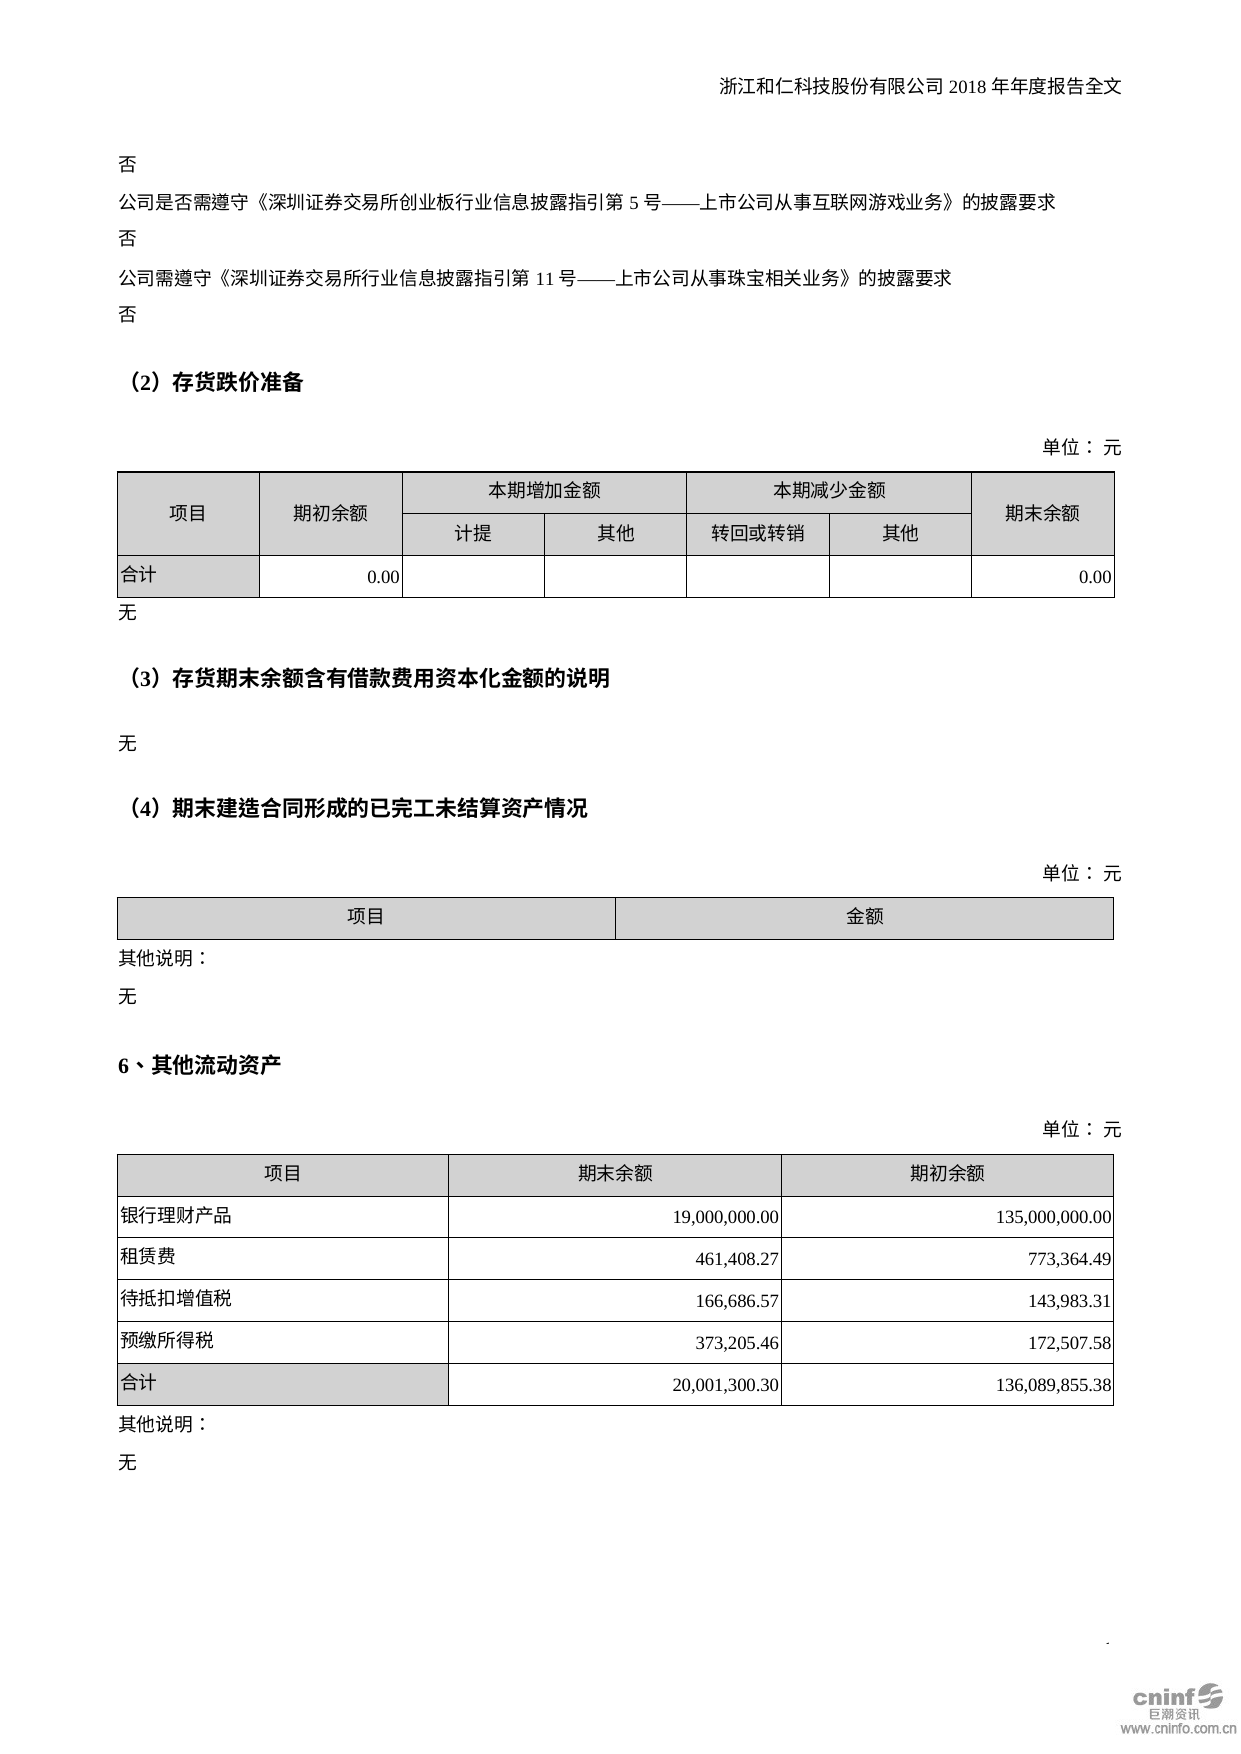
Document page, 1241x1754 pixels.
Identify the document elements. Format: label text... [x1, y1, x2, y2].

subtitle 6、其他流动资产 [118, 1049, 1122, 1079]
text 其他说明： 无 [118, 1411, 214, 1474]
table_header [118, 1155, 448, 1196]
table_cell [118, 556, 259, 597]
text 单位： 元 [102, 434, 1122, 460]
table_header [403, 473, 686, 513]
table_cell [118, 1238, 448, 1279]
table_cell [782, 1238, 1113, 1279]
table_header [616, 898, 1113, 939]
text 否 [118, 152, 1122, 177]
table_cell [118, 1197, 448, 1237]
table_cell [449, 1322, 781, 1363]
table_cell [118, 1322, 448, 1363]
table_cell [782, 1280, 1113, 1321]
subtitle （4）期末建造合同形成的已完工未结算资产情况 [118, 793, 1122, 823]
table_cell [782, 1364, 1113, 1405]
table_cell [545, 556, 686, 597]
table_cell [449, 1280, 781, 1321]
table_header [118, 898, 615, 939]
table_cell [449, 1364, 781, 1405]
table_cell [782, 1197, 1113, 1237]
text 单位： 元 [102, 860, 1122, 886]
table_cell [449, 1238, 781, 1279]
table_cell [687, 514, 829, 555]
picture [1115, 1680, 1240, 1737]
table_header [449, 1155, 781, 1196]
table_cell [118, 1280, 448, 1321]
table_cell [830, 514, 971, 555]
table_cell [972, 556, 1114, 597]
text 其他说明： 无 [118, 945, 214, 1009]
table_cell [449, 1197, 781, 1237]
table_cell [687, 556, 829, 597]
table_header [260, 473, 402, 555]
text 无 [118, 599, 1122, 625]
text 公司需遵守《深圳证券交易所行业信息披露指引第 11 号——上市公司从事珠宝相关业务》的披露要求 否 [118, 265, 954, 327]
text 无 [118, 730, 1122, 755]
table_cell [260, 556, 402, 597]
subtitle （3）存货期末余额含有借款费用资本化金额的说明 [118, 663, 1122, 692]
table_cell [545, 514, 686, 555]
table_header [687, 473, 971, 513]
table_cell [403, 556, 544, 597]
subtitle （2）存货跌价准备 [118, 367, 1122, 397]
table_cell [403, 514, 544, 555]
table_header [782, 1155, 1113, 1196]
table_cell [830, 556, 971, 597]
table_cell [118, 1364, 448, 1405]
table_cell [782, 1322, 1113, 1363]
text 公司是否需遵守《深圳证券交易所创业板行业信息披露指引第 5 号——上市公司从事互联网游戏业务》的披露要求 否 [118, 189, 1057, 251]
text 单位： 元 [102, 1117, 1122, 1142]
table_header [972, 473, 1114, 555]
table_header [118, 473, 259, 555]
